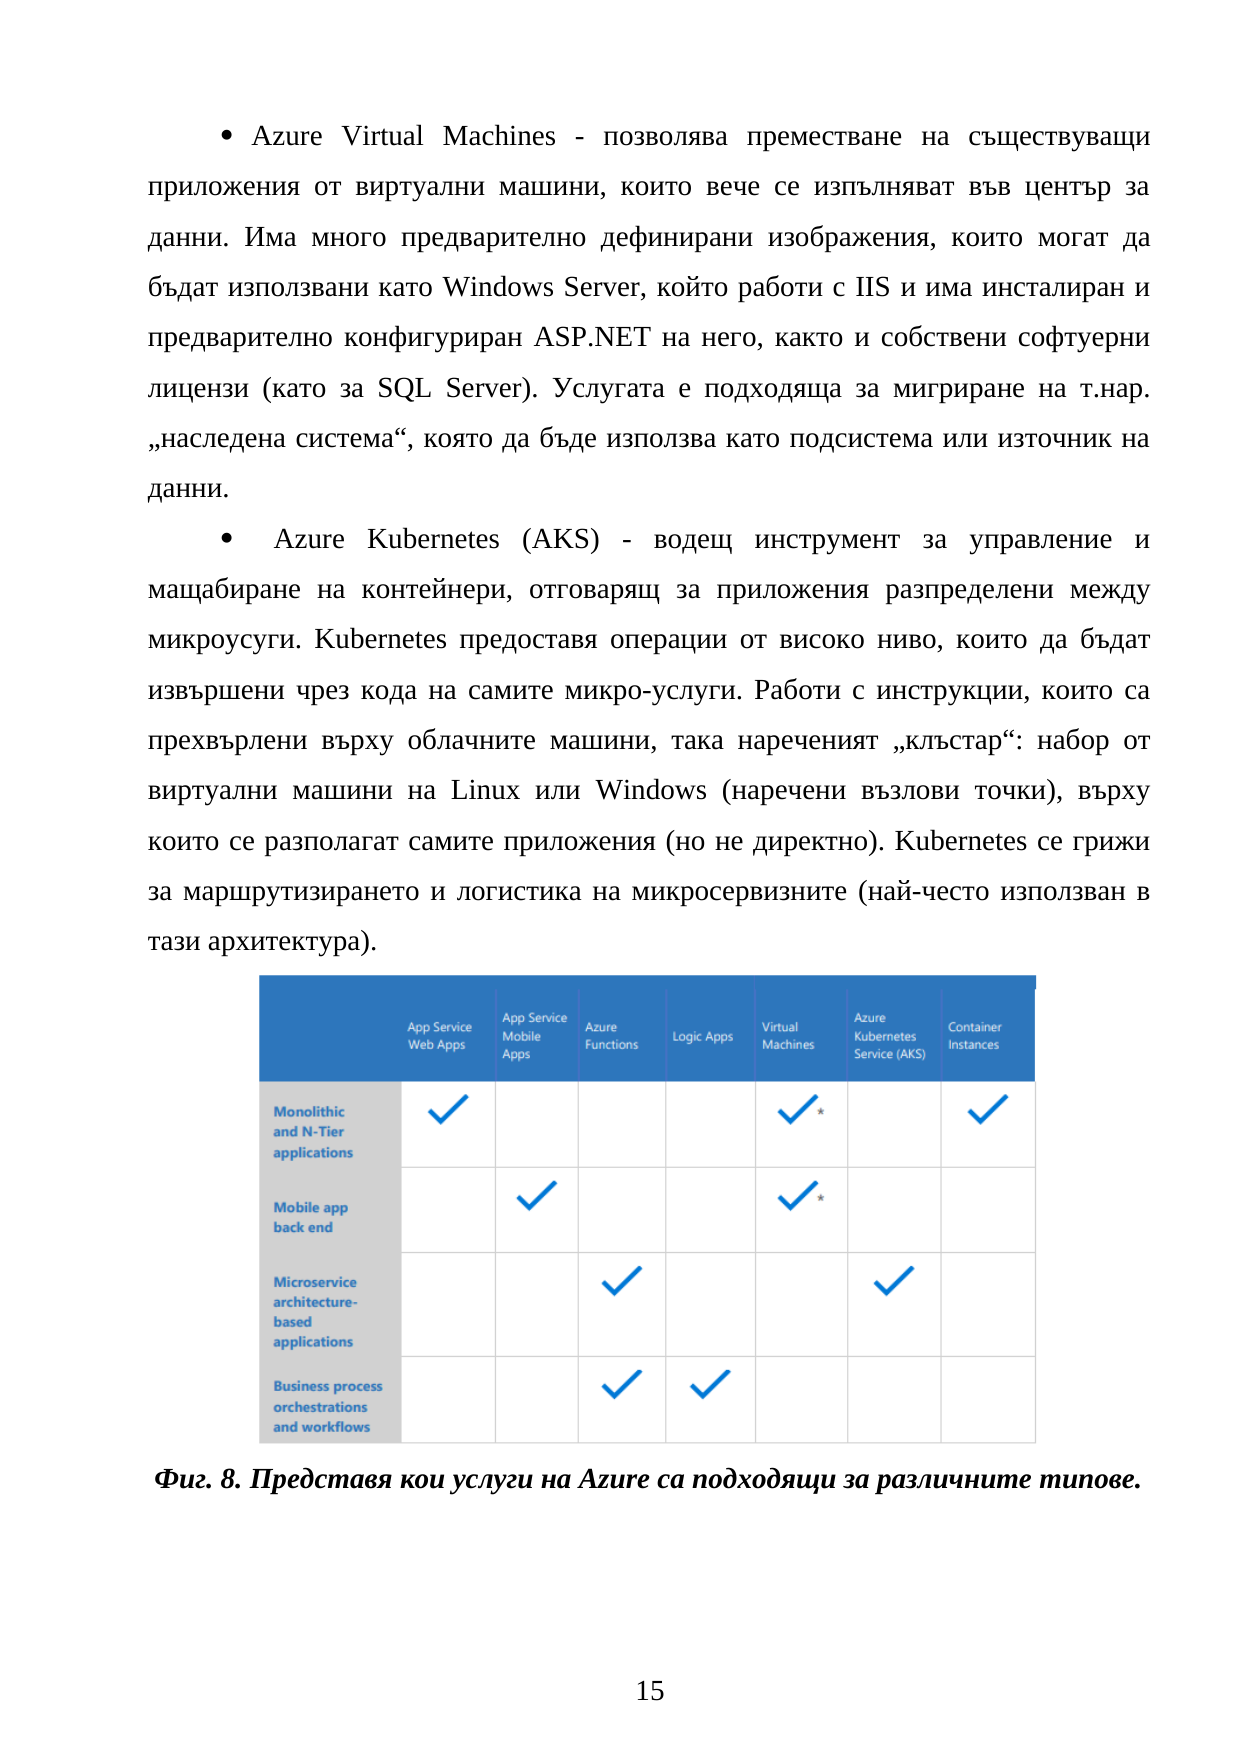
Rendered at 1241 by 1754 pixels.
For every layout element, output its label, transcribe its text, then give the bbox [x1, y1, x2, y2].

text Фиг. 8. Представя кои услуги на Azure са подходящи за различните типове. [148, 1461, 1152, 1495]
list Azure Kubernetes (AKS) - водещ инструмент за управление и мащабиране на контейнери, отговарящ за приложения разпределени между микроусуги. Kubernetes предоставя операции от високо ниво, които да бъдат извършени чрез кода на самите микро-услуги. Pаботи с инструкции, които са прехвърлени върху облачните машини, така нареченият „клъстар“: набор от виртуални машини на Linux или Windows (наречени възлови точки), върху които се разполагат самите приложения (но не директно). Kubernetes се грижи за маршрутизирането и логистика на микросервизните (най-често използван в тази архитектура). [148, 521, 1152, 957]
picture [257, 973, 1042, 1447]
list Azure Virtual Machines - позволява преместване на съществуващи приложения от виртуални машини, които вече се изпълняват във център за данни. Има много предварително дефинирани изображения, които могат да бъдат използвани като Windows Server, който работи с IIS и има инсталиран и предварително конфигуриран ASP.NET на него, както и собствени софтуерни лицензи (като за SQL Server). Услугата е подходяща за мигриране на т.нар. „наследена система“, която да бъде използва като подсистема или източник на данни. [148, 118, 1152, 504]
